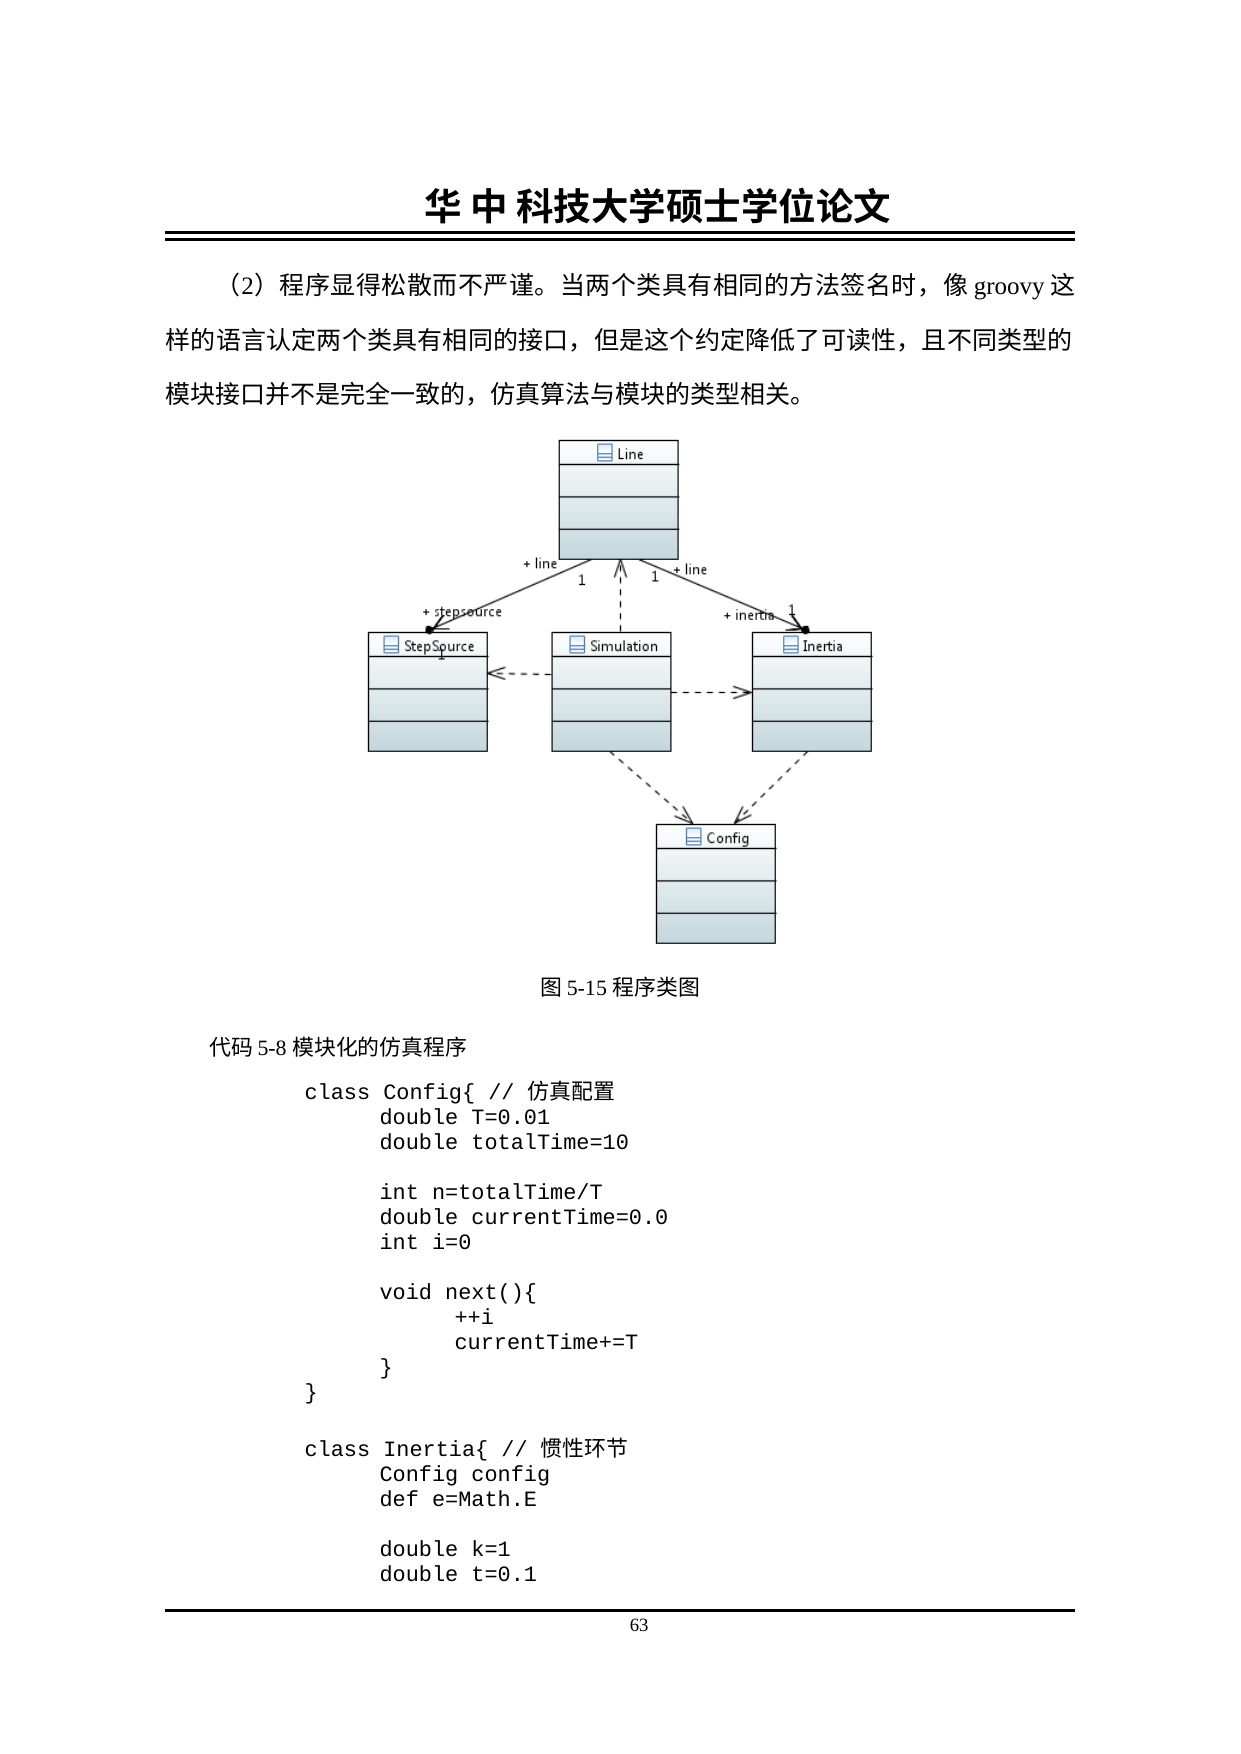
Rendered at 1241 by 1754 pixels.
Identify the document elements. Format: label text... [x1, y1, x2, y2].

picture [356, 428, 884, 956]
text 图5-15 程序类图 [165, 970, 1075, 1002]
text （2）程序显得松散而不严谨。当两个类具有相同的方法签名时，像groovy这样的语言认定两个类具有相同的接口，但是这个约定降低了可读性，且不同类型的模块接口并不是完全一致的，仿真算法与模块的类型相关。 [165, 266, 1075, 411]
text 代码5-8 模块化的仿真程序 [165, 1030, 1075, 1062]
